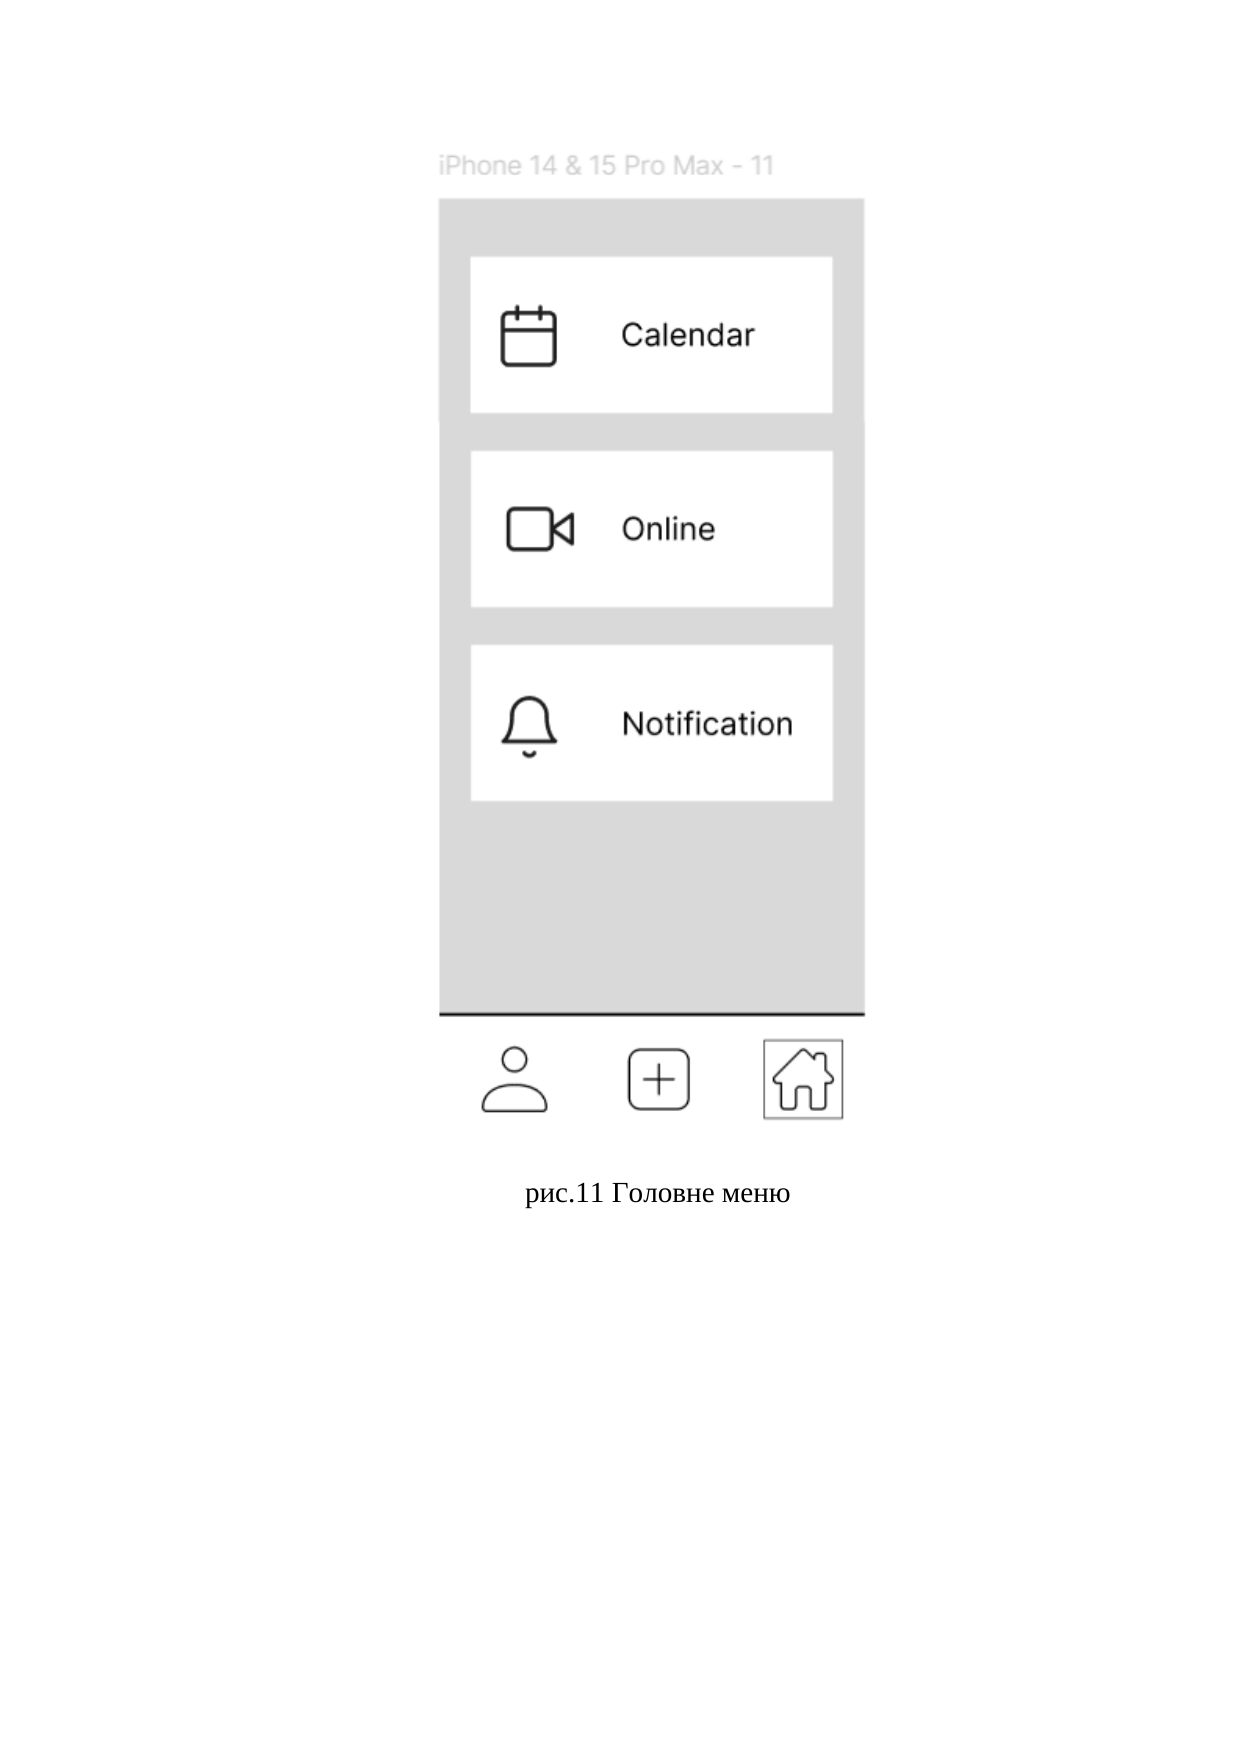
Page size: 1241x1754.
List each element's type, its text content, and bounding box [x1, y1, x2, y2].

picture [399, 118, 917, 1172]
text рис.11 Головне меню [193, 1175, 1122, 1208]
